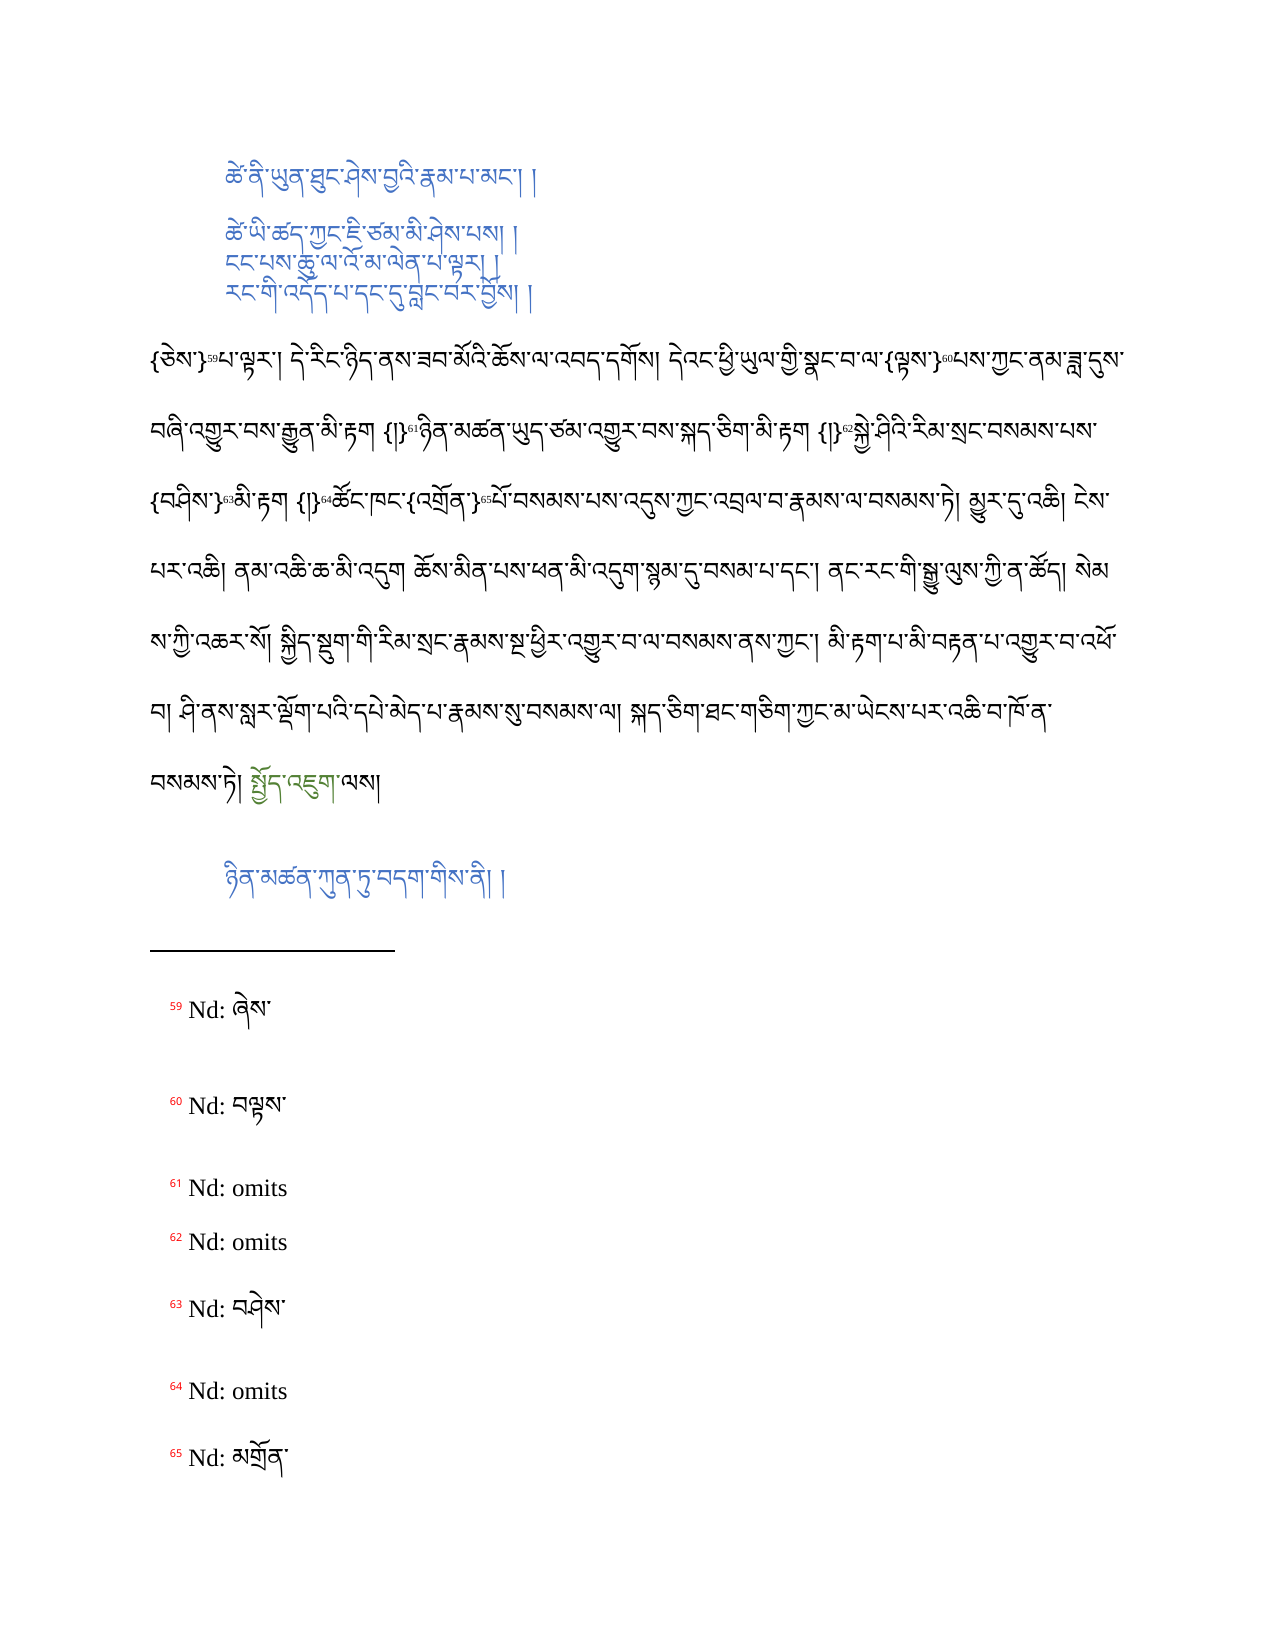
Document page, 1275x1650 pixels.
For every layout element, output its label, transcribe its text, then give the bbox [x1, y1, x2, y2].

text རང་གི་འདོད་པ་དང་དུ་བླང་བར་བྱོས། ། [225, 279, 1050, 308]
text ཉིན་མཚན་ཀུན་ཏུ་བདག་གིས་ནི། ། [225, 851, 1050, 921]
text {ཅེས་}པ་ལྟར༌། དེ་རིང་ཉིད་ནས་ཟབ་མོའི་ཆོས་ལ་འབད་དགོས། དེའང་ཕྱི་ཡུལ་གྱི་སྣང་བ་ལ་{ལྟས་}པས་ཀྱང་ནམ་ཟླ་དུས་བཞི་འགྱུར་བས་རྒྱུན་མི་རྟག {།}ཉིན་མཚན་ཡུད་ཙམ་འགྱུར་བས་སྐད་ཅིག་[page Ad-416]མི་རྟག {།}སྐྱེ་ཤིའི་རིམ་སྲང་བསམས་པས་{བཤིས་}མི་རྟག {།}ཚོང་ཁང་{འགྲོན་}པོ་བསམས་པས་འདུས་ཀྱང་འབྲལ་བ་རྣམས་ལ་བསམས་ཏེ། མྱུར་དུ་འཆི། ངེས་པར་འཆི། ནམ་འཆི་ཆ་མི་འདུག ཆོས་མིན་པས་ཕན་མི་འདུག་སྙམ་དུ་བསམ་པ་དང༌། ནང་རང་གི་སྒྱུ་ལུས་ཀྱི་ན་ཚོད། སེམས་ཀྱི་འཆར་སོ། སྐྱིད་སྡུག་གི་རིམ་སྲང་རྣམས་སྔ་ཕྱིར་འགྱུར་བ་ལ་བསམས་ནས་ཀྱང༌། མི་རྟག་པ་མི་བརྟན་པ་འགྱུར་བ་འཕོ་བ། ཤི་ནས་སླར་ལྡོག་པའི་དཔེ་མེད་པ་རྣམས་སུ་བསམས་ལ། སྐད་ཅིག་ཐང་གཅིག་ཀྱང་མ་ཡེངས་པར་འཆི་བ་ཁོ་ན་བསམས་ཏེ། སྤྱོད་འཇུག་ལས། [150, 333, 1125, 826]
text ངང་པས་ཆུ་ལ་འོ་མ་ལེན་པ་ལྟར། ། [225, 249, 1050, 279]
text ཚེ་ཡི་ཚད་ཀྱང་ཇི་ཙམ་མི་ཤེས་པས། ། [225, 220, 1050, 249]
text ཚེ་ནི་ཡུན་ཐུང་ཤེས་བྱའི་རྣམ་པ་མང༌། ། [225, 150, 1050, 220]
